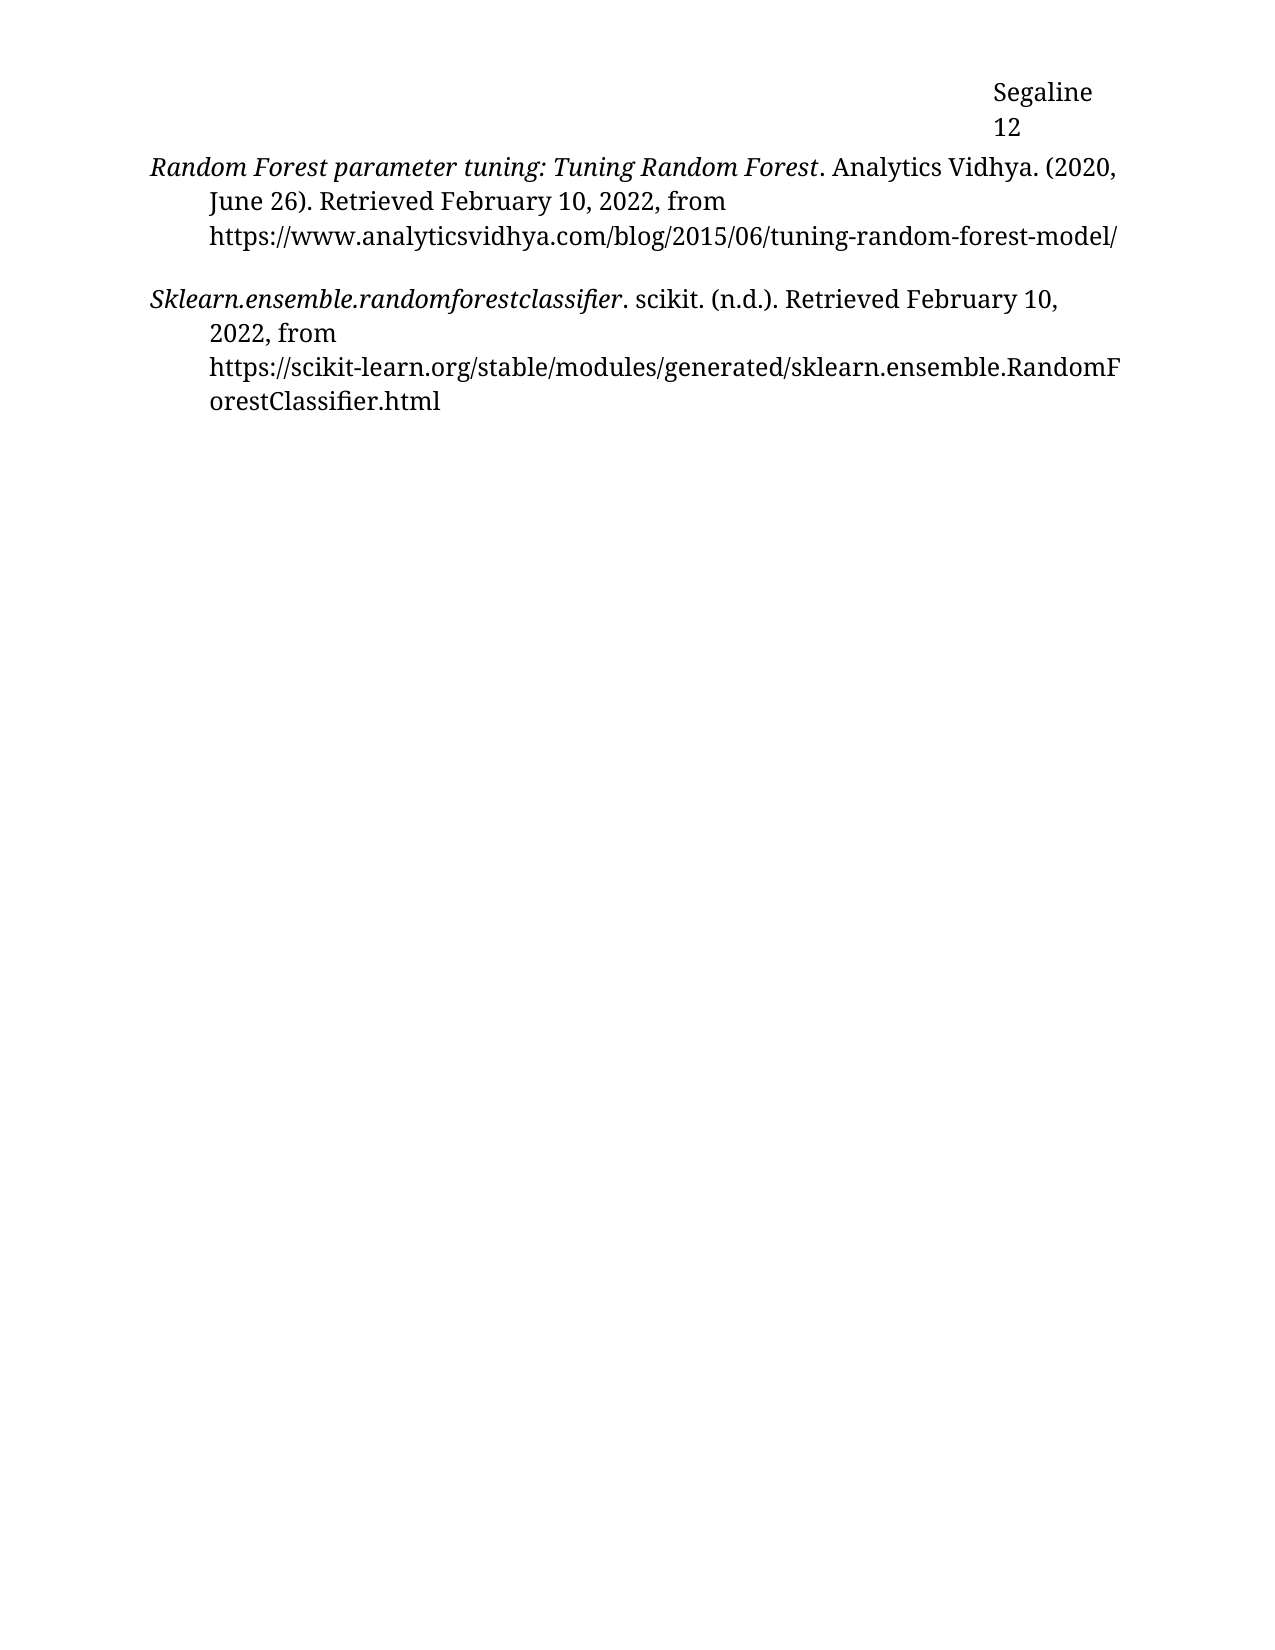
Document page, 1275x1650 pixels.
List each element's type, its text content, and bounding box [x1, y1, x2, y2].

text Random Forest parameter tuning: Tuning Random Forest. Analytics Vidhya. (2020, June 26). Retrieved February 10, 2022, from https://www.analyticsvidhya.com/blog/2015/06/tuning-random-forest-model/ [150, 150, 1125, 252]
text Sklearn.ensemble.randomforestclassifier. scikit. (n.d.). Retrieved February 10, 2022, from https://scikit-learn.org/stable/modules/generated/sklearn.ensemble.RandomForestClassifier.html [150, 281, 1125, 418]
